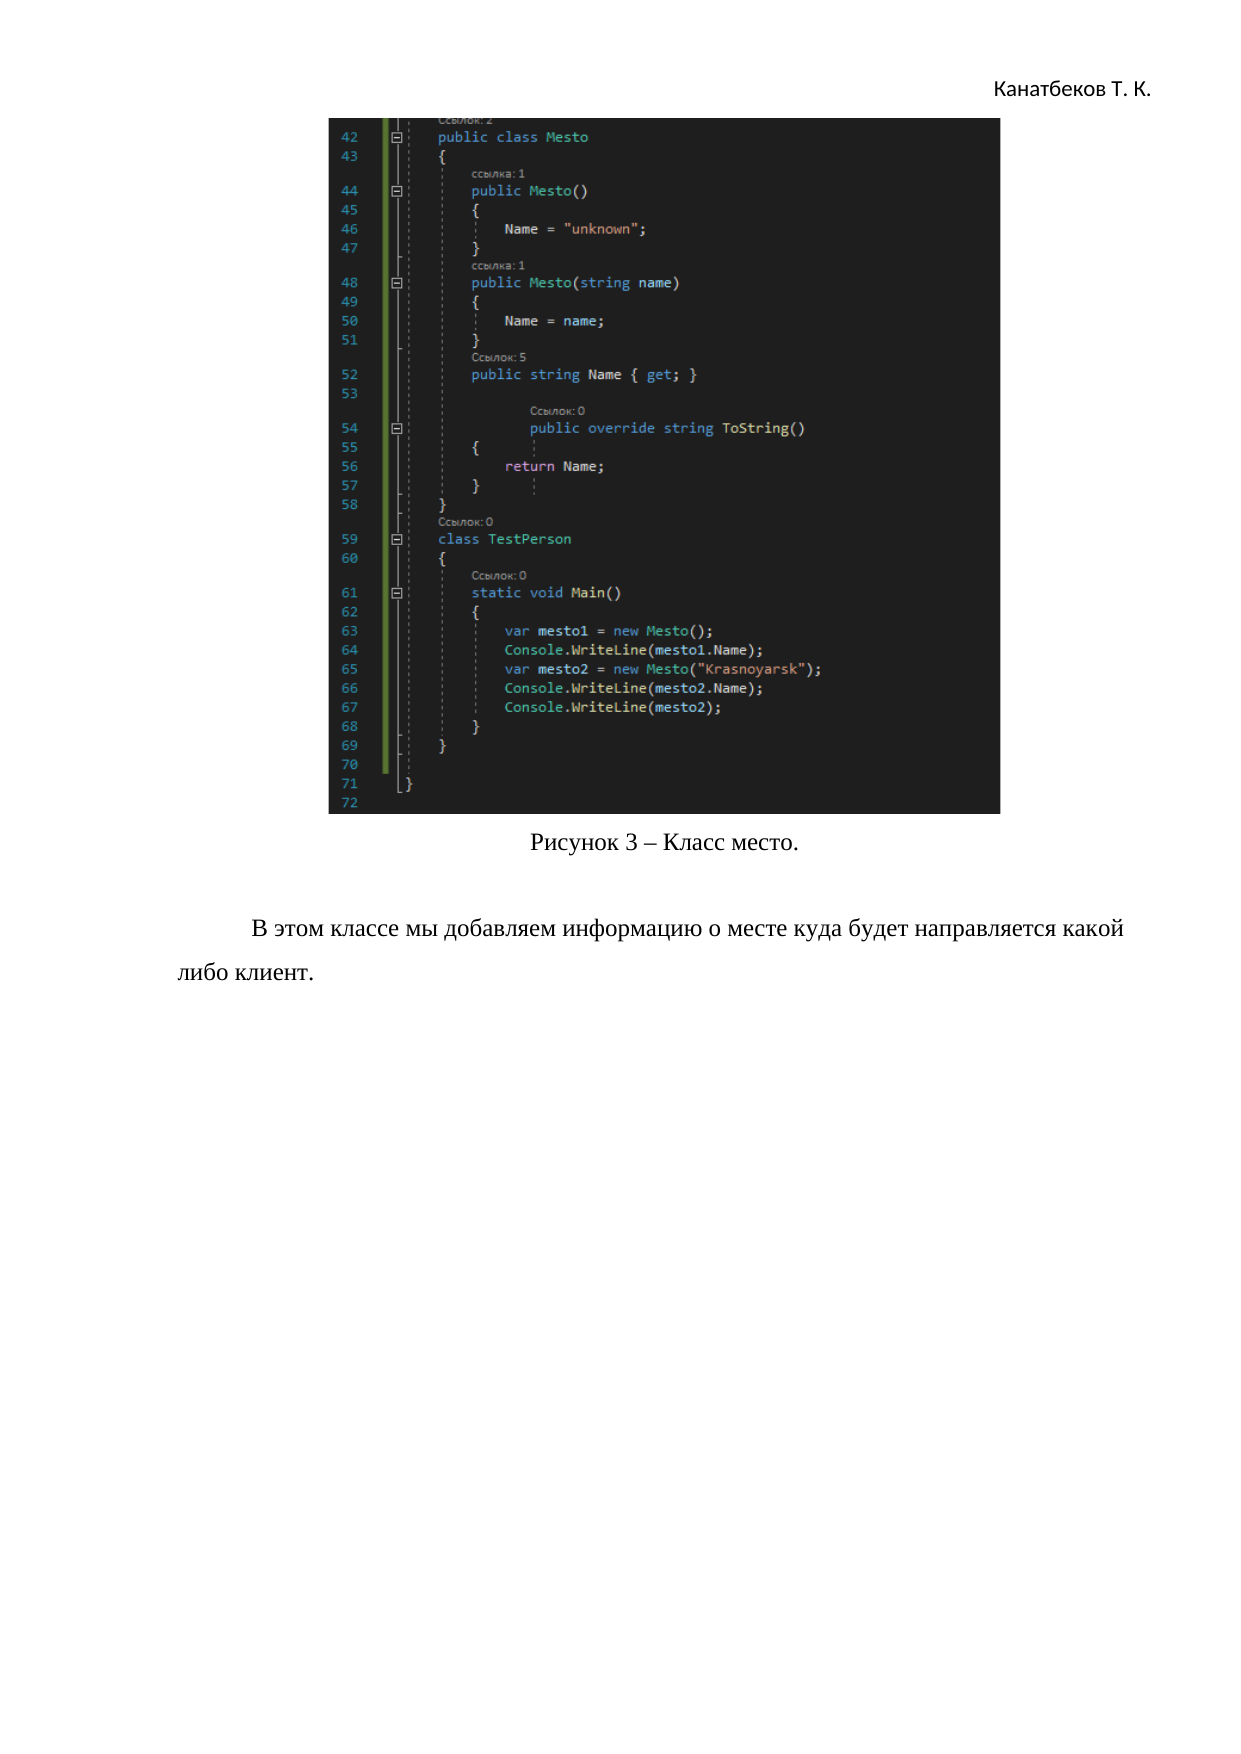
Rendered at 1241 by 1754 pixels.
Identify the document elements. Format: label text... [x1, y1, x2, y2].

text Рисунок 3 – Класс место. [177, 827, 1152, 856]
text В этом классе мы добавляем информацию о месте куда будет направляется какой либо клиент. [177, 913, 1152, 985]
picture [328, 118, 1001, 814]
